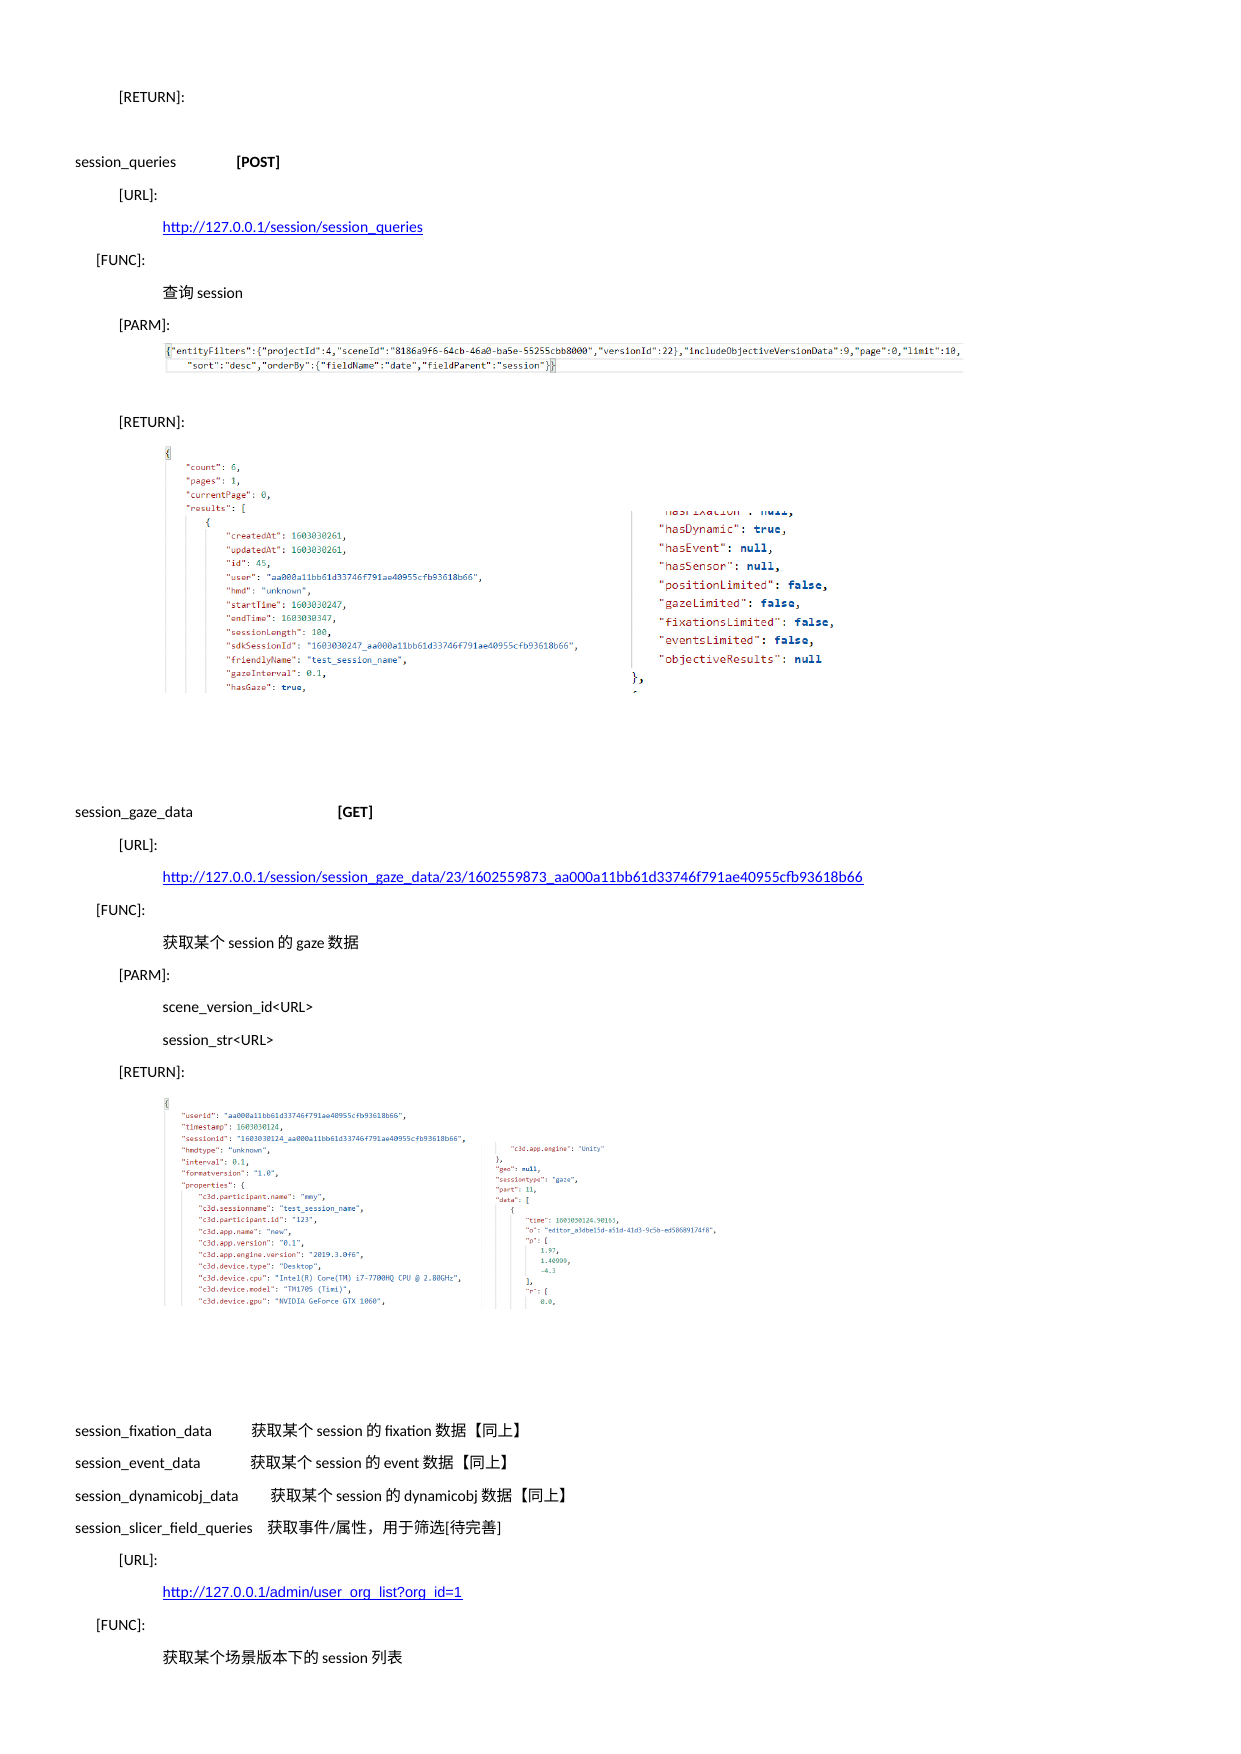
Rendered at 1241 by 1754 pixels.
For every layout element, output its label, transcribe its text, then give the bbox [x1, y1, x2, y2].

picture [162, 340, 964, 384]
text [FUNC]: [75, 893, 1165, 926]
text http://127.0.0.1/session/session_queries [119, 211, 1165, 243]
text [URL]: [75, 1543, 1165, 1576]
text [PARM]: [75, 958, 1165, 991]
text [RETURN]: [75, 1056, 1165, 1088]
text [FUNC]: [75, 243, 1165, 276]
text http://127.0.0.1/admin/user_org_list?org_id=1 [119, 1576, 1165, 1608]
text scene_version_id<URL> [119, 991, 1165, 1023]
text session_fixation_data 获取某个session的fixation数据【同上】 [75, 1413, 1165, 1446]
text http://127.0.0.1/session/session_gaze_data/23/1602559873_aa000a11bb61d33746f791ae40955cfb93618b66 [119, 861, 1165, 893]
text session_event_data 获取某个session的event数据【同上】 [75, 1446, 1165, 1478]
text session_queries [POST] [75, 146, 1165, 178]
text session_str<URL> [119, 1023, 1165, 1056]
text session_dynamicobj_data 获取某个session的dynamicobj数据【同上】 [75, 1478, 1165, 1511]
picture [162, 443, 959, 693]
text [RETURN]: [75, 81, 1165, 113]
text 获取某个场景版本下的session列表 [119, 1641, 1165, 1673]
text session_gaze_data [GET] [75, 796, 1165, 828]
text [URL]: [75, 828, 1165, 861]
text [URL]: [75, 178, 1165, 211]
text session_slicer_field_queries 获取事件/属性，用于筛选[待完善] [75, 1511, 1165, 1543]
text 查询session [119, 276, 1165, 308]
text 获取某个session的gaze数据 [119, 926, 1165, 958]
text [RETURN]: [75, 406, 1165, 438]
text [PARM]: [75, 308, 1165, 341]
text [FUNC]: [75, 1608, 1165, 1641]
picture [162, 1095, 753, 1309]
